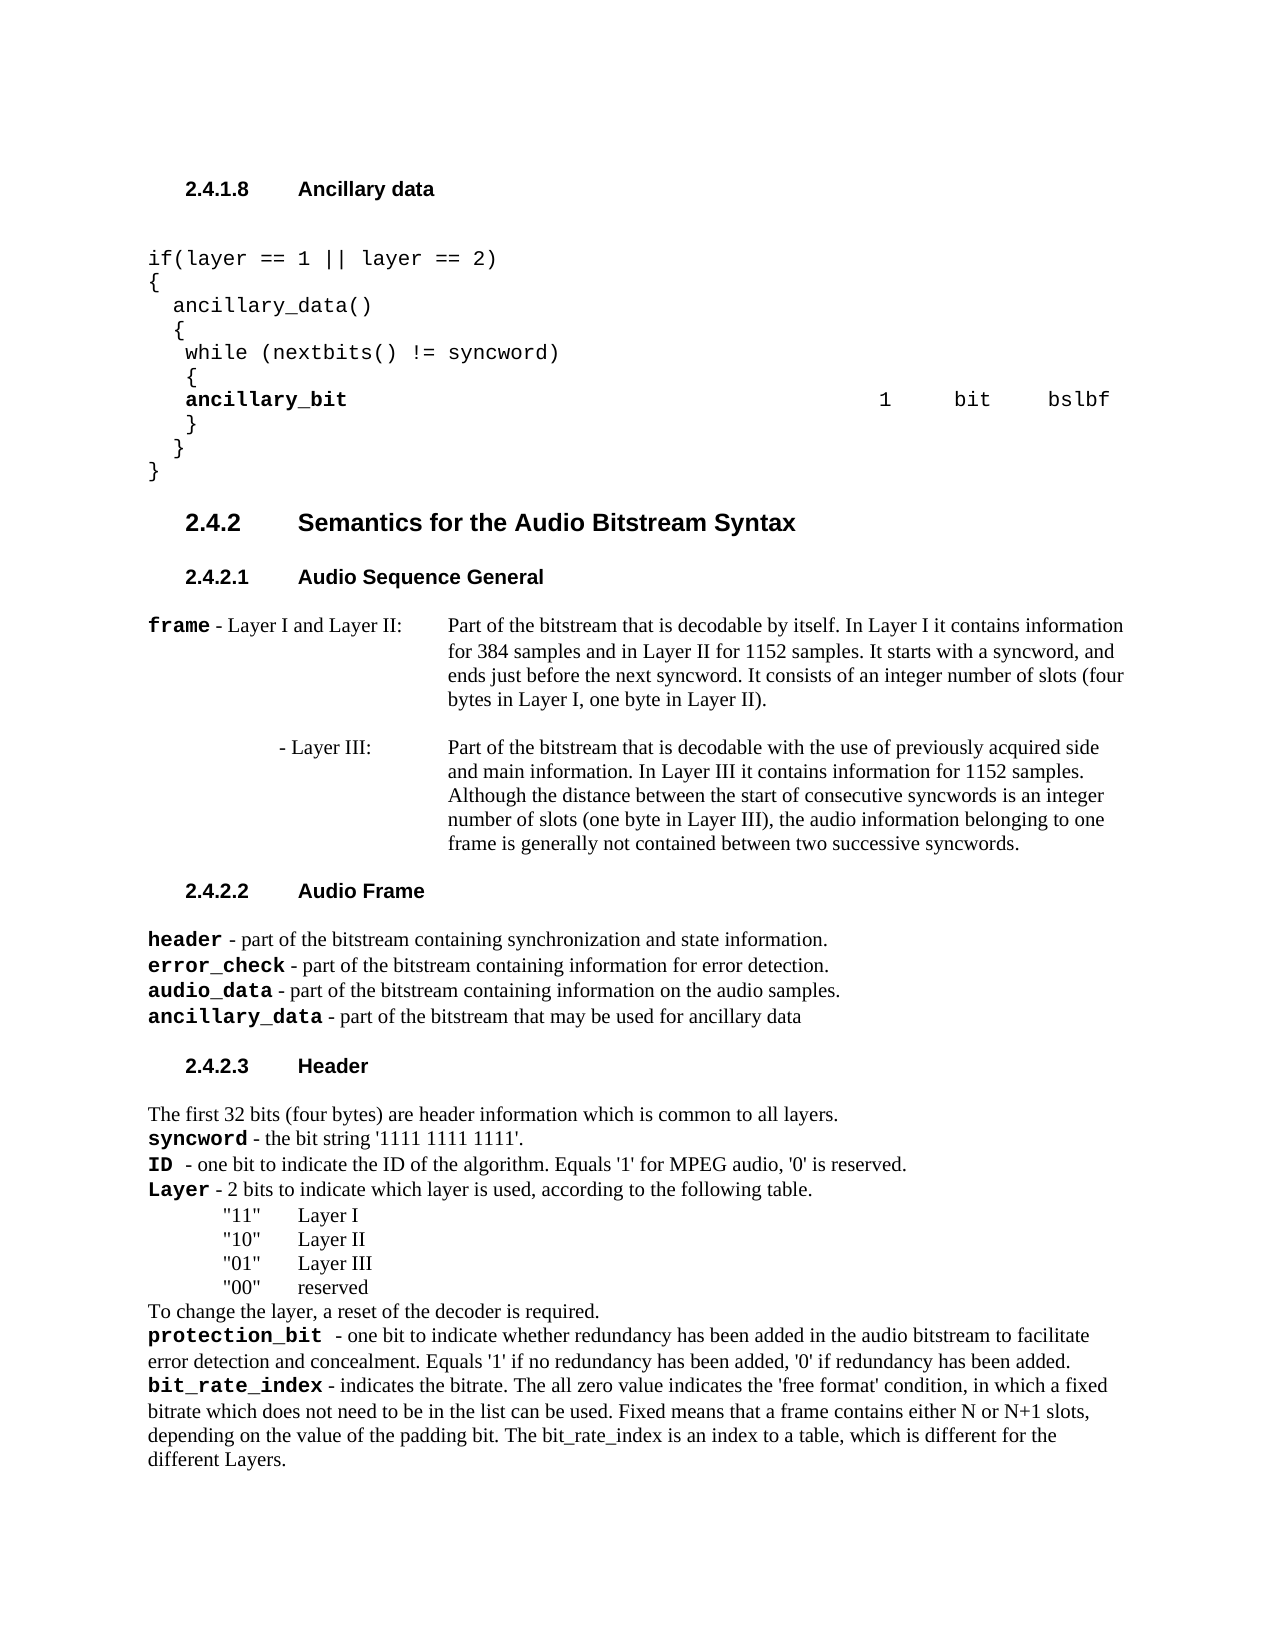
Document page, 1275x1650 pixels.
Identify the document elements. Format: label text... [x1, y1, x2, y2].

text ID - one bit to indicate the ID of the algorithm. Equals '1' for MPEG audio, '0' is reserved. [148, 1152, 1127, 1177]
text "01" Layer III [148, 1251, 1127, 1275]
text syncword - the bit string '1111 1111 1111'. [148, 1126, 1127, 1152]
text The first 32 bits (four bytes) are header information which is common to all layers. [148, 1102, 1127, 1126]
text frame - Layer I and Layer II: Part of the bitstream that is decodable by itself. In Layer I it contains information for 384 samples and in Layer II for 1152 samples. It starts with a syncword, and ends just before the next syncword. It consists of an integer number of slots (four bytes in Layer I, one byte in Layer II). [148, 613, 1127, 711]
text - Layer III: Part of the bitstream that is decodable with the use of previously acquired side and main information. In Layer III it contains information for 1152 samples. Although the distance between the start of consecutive syncwords is an integer number of slots (one byte in Layer III), the audio information belonging to one frame is generally not contained between two successive syncwords. [148, 735, 1127, 855]
text bit_rate_index - indicates the bitrate. The all zero value indicates the 'free format' condition, in which a fixed bitrate which does not need to be in the list can be used. Fixed means that a frame contains either N or N+1 slots, depending on the value of the padding bit. The bit_rate_index is an index to a table, which is different for the different Layers. [148, 1373, 1127, 1471]
text 2.4.2.3 Header [185, 1054, 1127, 1078]
text } [148, 413, 1202, 437]
text ancillary_data - part of the bitstream that may be used for ancillary data [148, 1004, 1127, 1030]
text "00" reserved [148, 1275, 1127, 1299]
text } [148, 437, 1202, 460]
text 2.4.2.1 Audio Sequence General [185, 565, 1127, 589]
text To change the layer, a reset of the decoder is required. [148, 1299, 1127, 1323]
text { [148, 318, 1202, 342]
text ancillary_bit 1 bit bslbf [148, 389, 1202, 413]
text header - part of the bitstream containing synchronization and state information. [148, 927, 1127, 952]
text ancillary_data() [148, 295, 1202, 318]
text Layer - 2 bits to indicate which layer is used, according to the following table. [148, 1177, 1127, 1203]
text "10" Layer II [148, 1227, 1127, 1251]
text while (nextbits() != syncword) [148, 342, 1202, 366]
text if(layer == 1 || layer == 2) [148, 248, 1202, 271]
text } [148, 460, 1202, 484]
text error_check - part of the bitstream containing information for error detection. [148, 952, 1127, 978]
text 2.4.2.2 Audio Frame [185, 879, 1127, 903]
text 2.4.2 Semantics for the Audio Bitstream Syntax [185, 508, 1127, 536]
text { [148, 271, 1202, 295]
text 2.4.1.8 Ancillary data [185, 176, 1127, 200]
text protection_bit - one bit to indicate whether redundancy has been added in the audio bitstream to facilitate error detection and concealment. Equals '1' if no redundancy has been added, '0' if redundancy has been added. [148, 1323, 1127, 1373]
text audio_data - part of the bitstream containing information on the audio samples. [148, 978, 1127, 1004]
text "11" Layer I [148, 1203, 1127, 1227]
text { [148, 366, 1202, 389]
